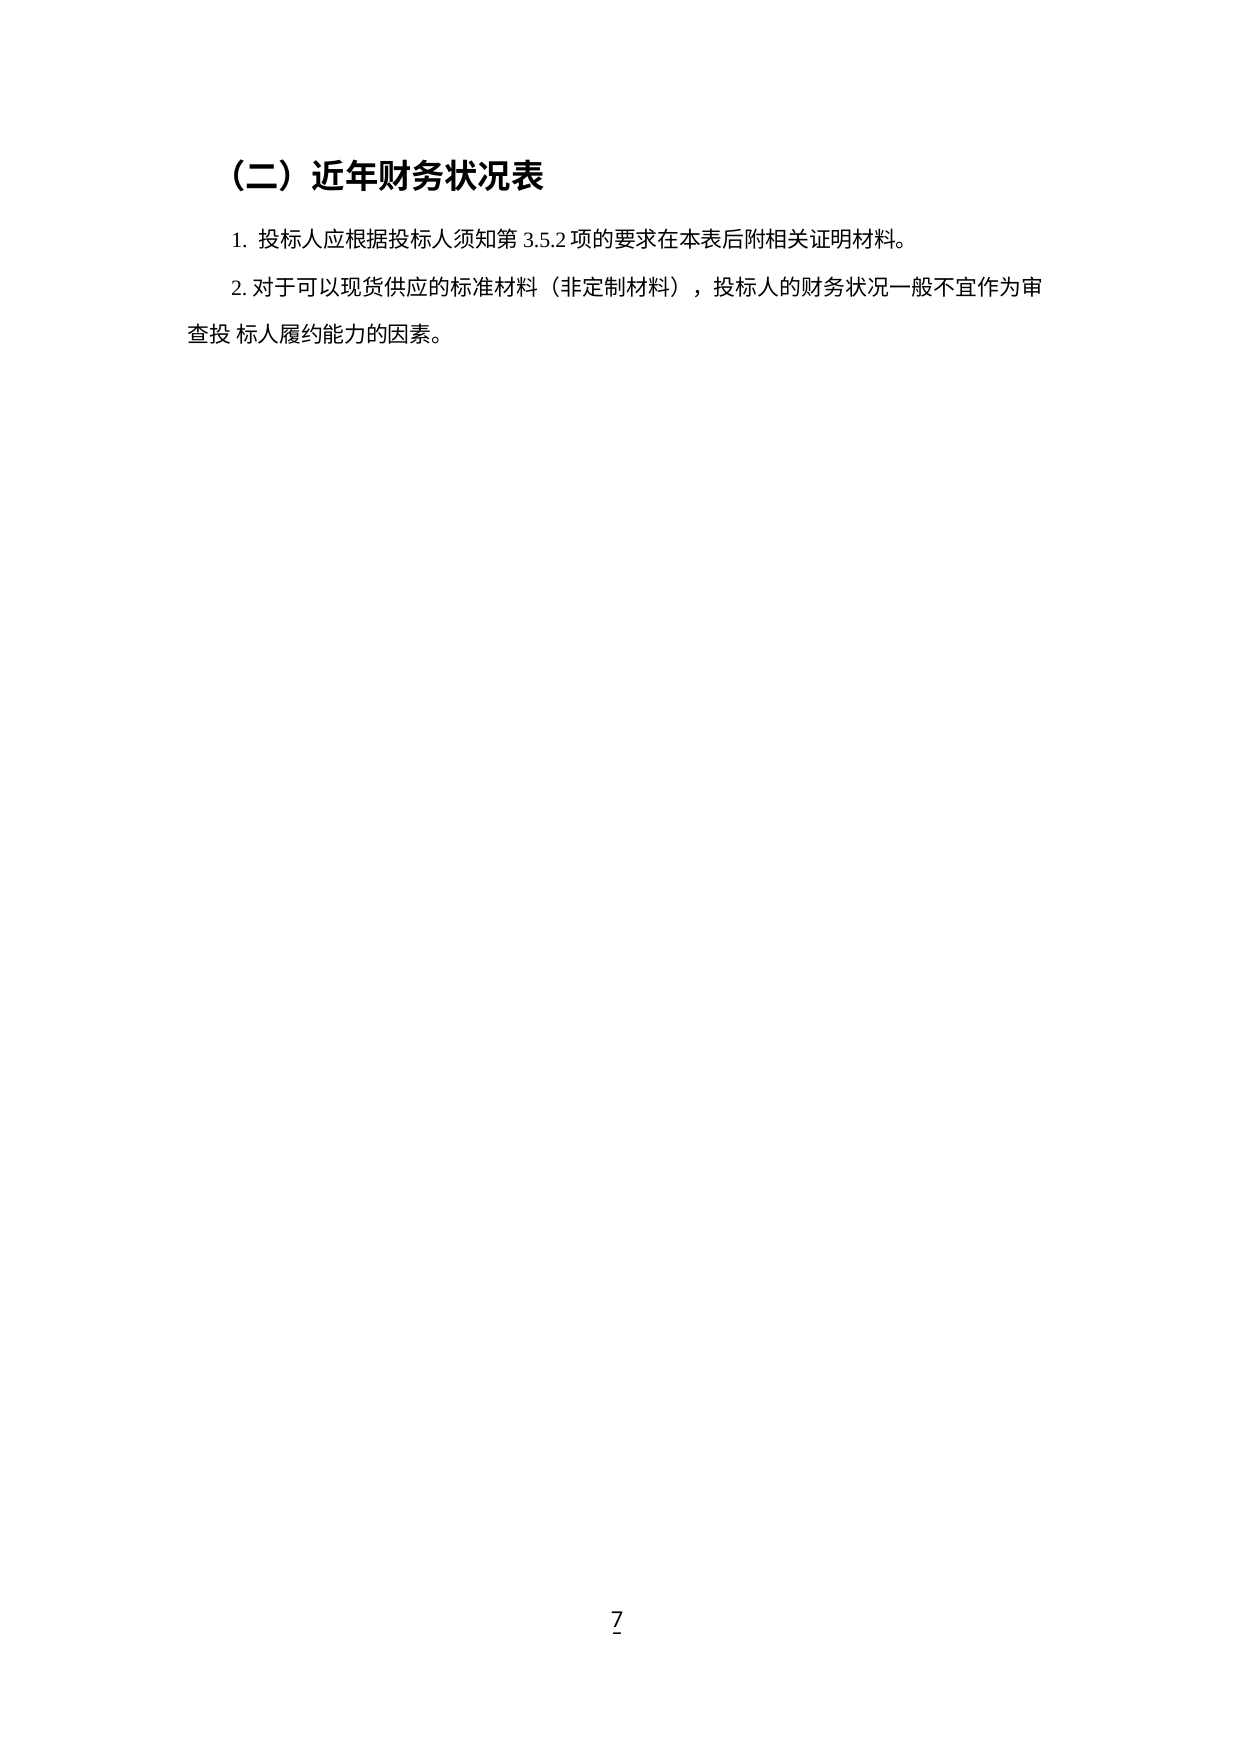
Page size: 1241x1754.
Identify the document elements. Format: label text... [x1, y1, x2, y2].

subtitle （二）近年财务状况表 [212, 150, 1053, 198]
text 2. 对于可以现货供应的标准材料（非定制材料），投标人的财务状况一般不宜作为审查投 标人履约能力的因素。 [187, 270, 1053, 349]
text 1. 投标人应根据投标人须知第3.5.2项的要求在本表后附相关证明材料。 [187, 222, 1053, 254]
